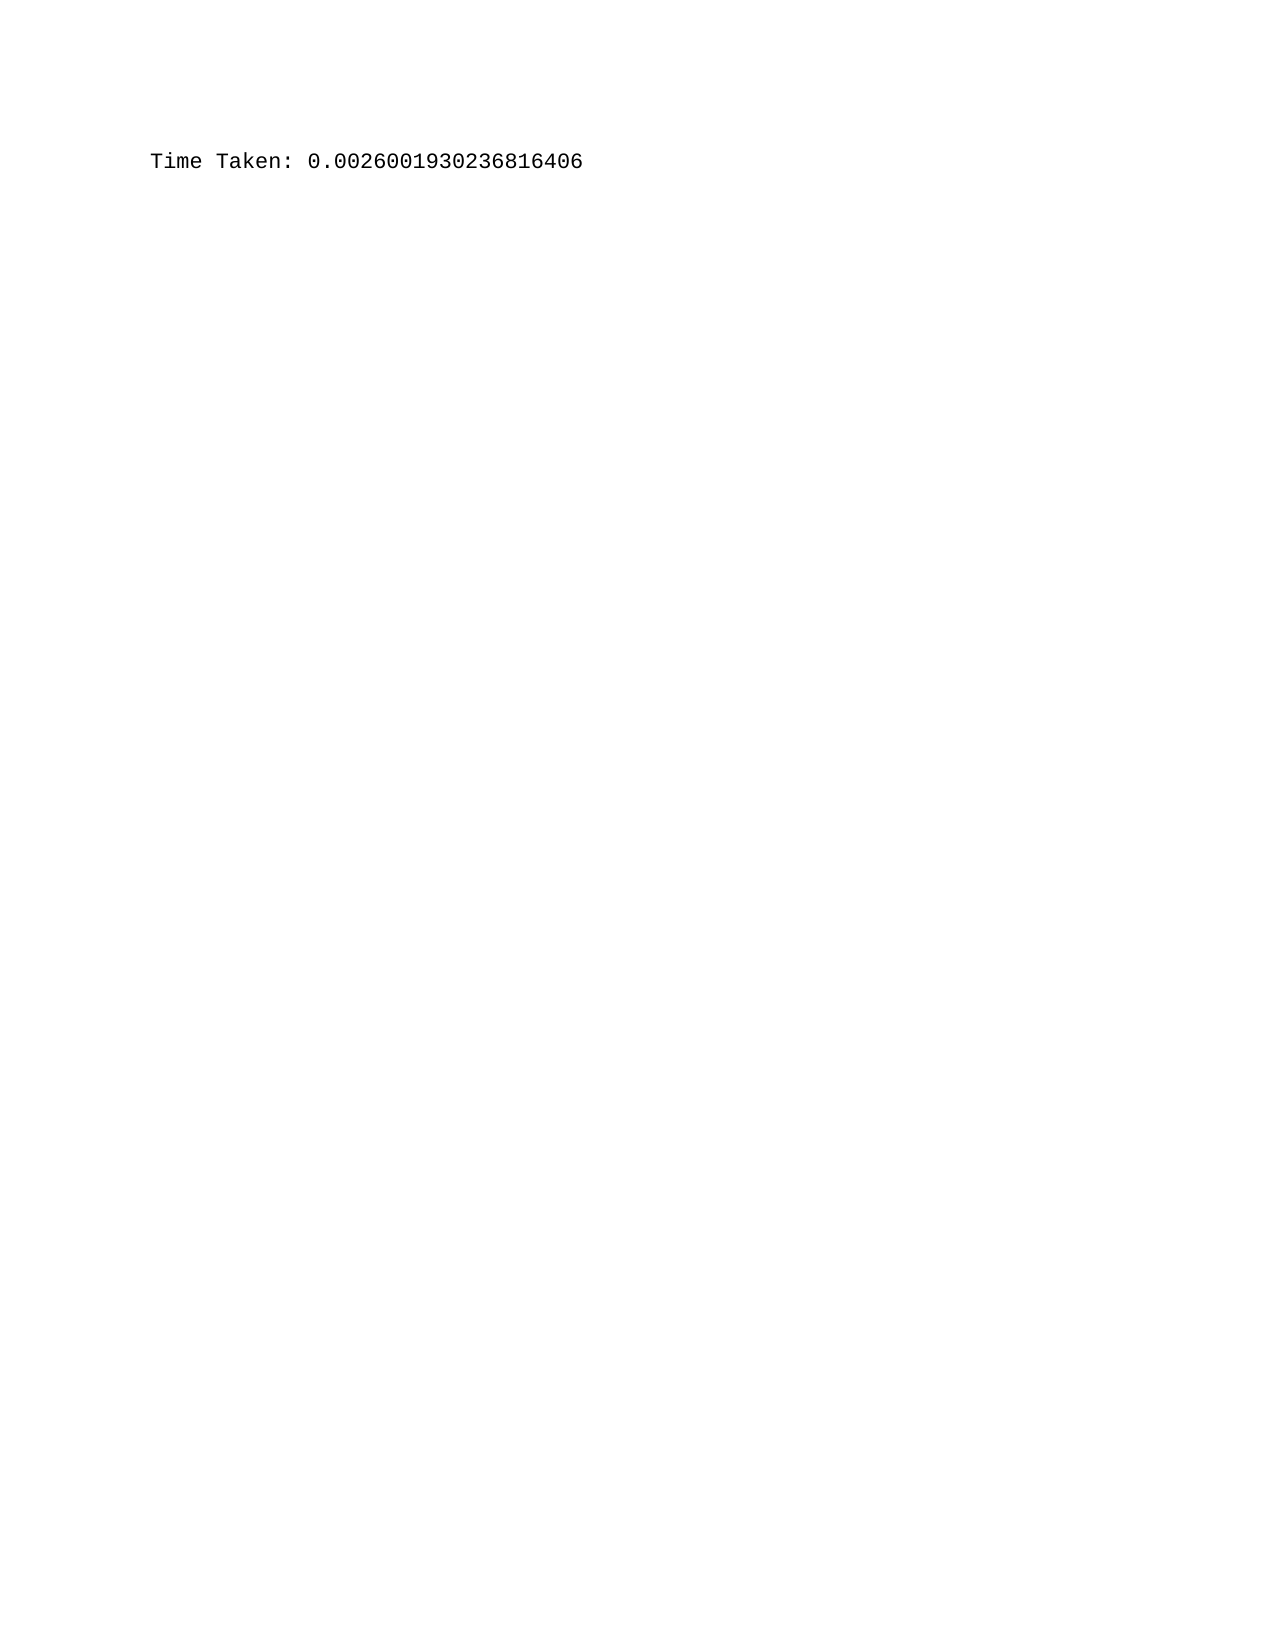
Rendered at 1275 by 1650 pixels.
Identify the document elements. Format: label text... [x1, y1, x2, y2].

text Time Taken: 0.0026001930236816406 [150, 150, 1125, 175]
